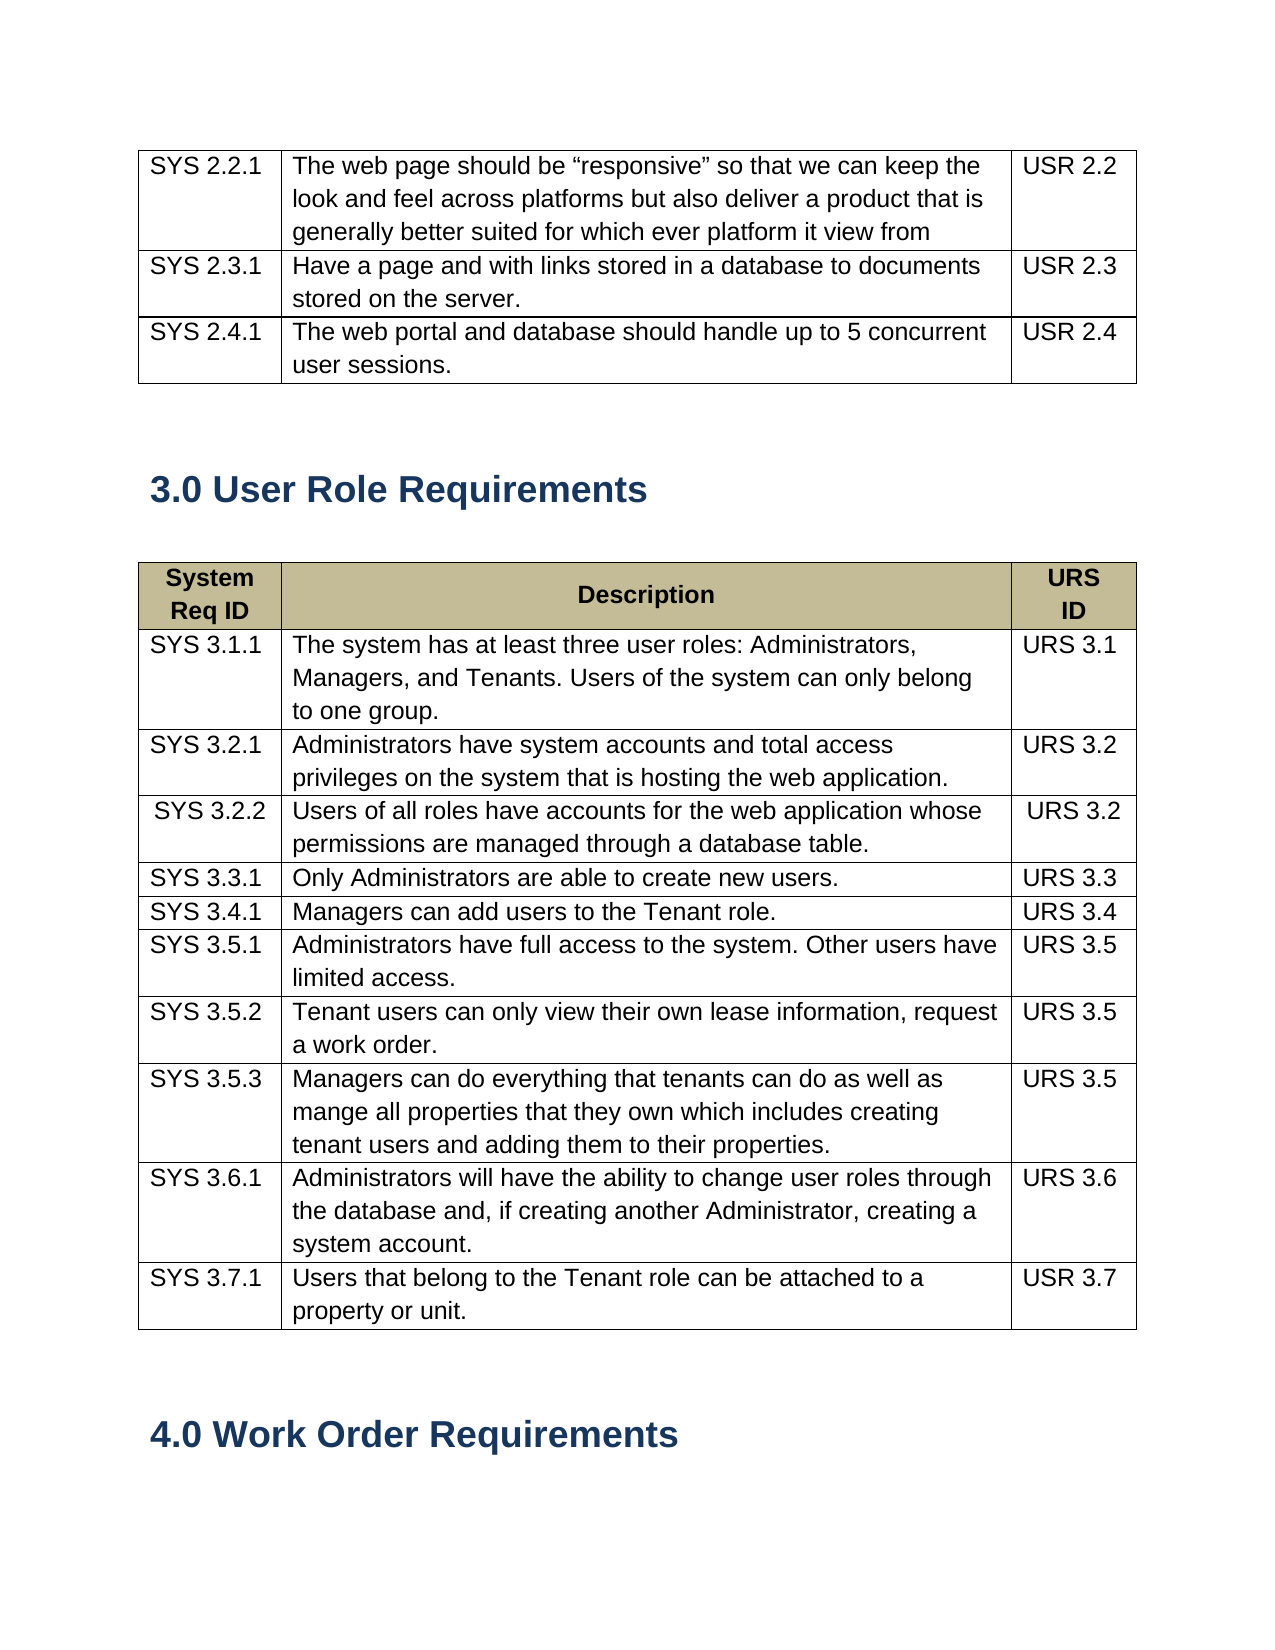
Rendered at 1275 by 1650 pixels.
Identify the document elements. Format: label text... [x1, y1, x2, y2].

table_cell URS 3.5 [1012, 997, 1136, 1062]
table_cell USR 3.7 [1012, 1263, 1136, 1328]
table_cell Have a page and with links stored in a database to documents stored on the server. [282, 251, 1011, 316]
table_cell The system has at least three user roles: Administrators, Managers, and Tenants. Users of the system can only belong to one group. [282, 630, 1011, 728]
table_cell Managers can add users to the Tenant role. [282, 897, 1011, 929]
table_cell URS 3.2 [1012, 730, 1136, 795]
table_cell SYS 3.2.2 [139, 796, 281, 862]
table_cell SYS 3.6.1 [139, 1163, 281, 1262]
table_cell Managers can do everything that tenants can do as well as mange all properties that they own which includes creating tenant users and adding them to their properties. [282, 1064, 1011, 1162]
table_cell Only Administrators are able to create new users. [282, 863, 1011, 896]
table_cell SYS 3.4.1 [139, 897, 281, 929]
table_cell SYS 2.3.1 [139, 251, 281, 316]
subtitle 4.0 Work Order Requirements [150, 1413, 1125, 1456]
table_cell URS 3.4 [1012, 897, 1136, 929]
table_cell The web portal and database should handle up to 5 concurrent user sessions. [282, 318, 1011, 383]
table_cell Administrators have full access to the system. Other users have limited access. [282, 930, 1011, 996]
table_cell SYS 3.5.2 [139, 997, 281, 1062]
table_cell URS 3.6 [1012, 1163, 1136, 1262]
table_cell Administrators will have the ability to change user roles through the database and, if creating another Administrator, creating a system account. [282, 1163, 1011, 1262]
table_cell SYS 3.1.1 [139, 630, 281, 728]
table_cell Users that belong to the Tenant role can be attached to a property or unit. [282, 1263, 1011, 1328]
table_cell SYS 3.5.1 [139, 930, 281, 996]
table_cell SYS 3.2.1 [139, 730, 281, 795]
table_cell USR 2.4 [1012, 318, 1136, 383]
table_cell SYS 3.3.1 [139, 863, 281, 896]
table_cell SYS 2.2.1 [139, 151, 281, 250]
table_cell SYS 3.5.3 [139, 1064, 281, 1162]
table_cell SYS 3.7.1 [139, 1263, 281, 1328]
table_cell URS 3.1 [1012, 630, 1136, 728]
table_cell Administrators have system accounts and total access privileges on the system that is hosting the web application. [282, 730, 1011, 795]
table_cell URS 3.5 [1012, 1064, 1136, 1162]
table_header Description [282, 563, 1011, 629]
table_cell USR 2.3 [1012, 251, 1136, 316]
subtitle 3.0 User Role Requirements [150, 467, 1125, 510]
table_cell USR 2.2 [1012, 151, 1136, 250]
table_cell SYS 2.4.1 [139, 318, 281, 383]
table_cell URS 3.5 [1012, 930, 1136, 996]
table_cell Users of all roles have accounts for the web application whose permissions are managed through a database table. [282, 796, 1011, 862]
table_cell URS 3.3 [1012, 863, 1136, 896]
table_header URS ID [1012, 563, 1136, 629]
table_cell URS 3.2 [1012, 796, 1136, 862]
table_header System Req ID [139, 563, 281, 629]
table_cell Tenant users can only view their own lease information, request a work order. [282, 997, 1011, 1062]
table_cell The web page should be “responsive” so that we can keep the look and feel across platforms but also deliver a product that is generally better suited for which ever platform it view from [282, 151, 1011, 250]
